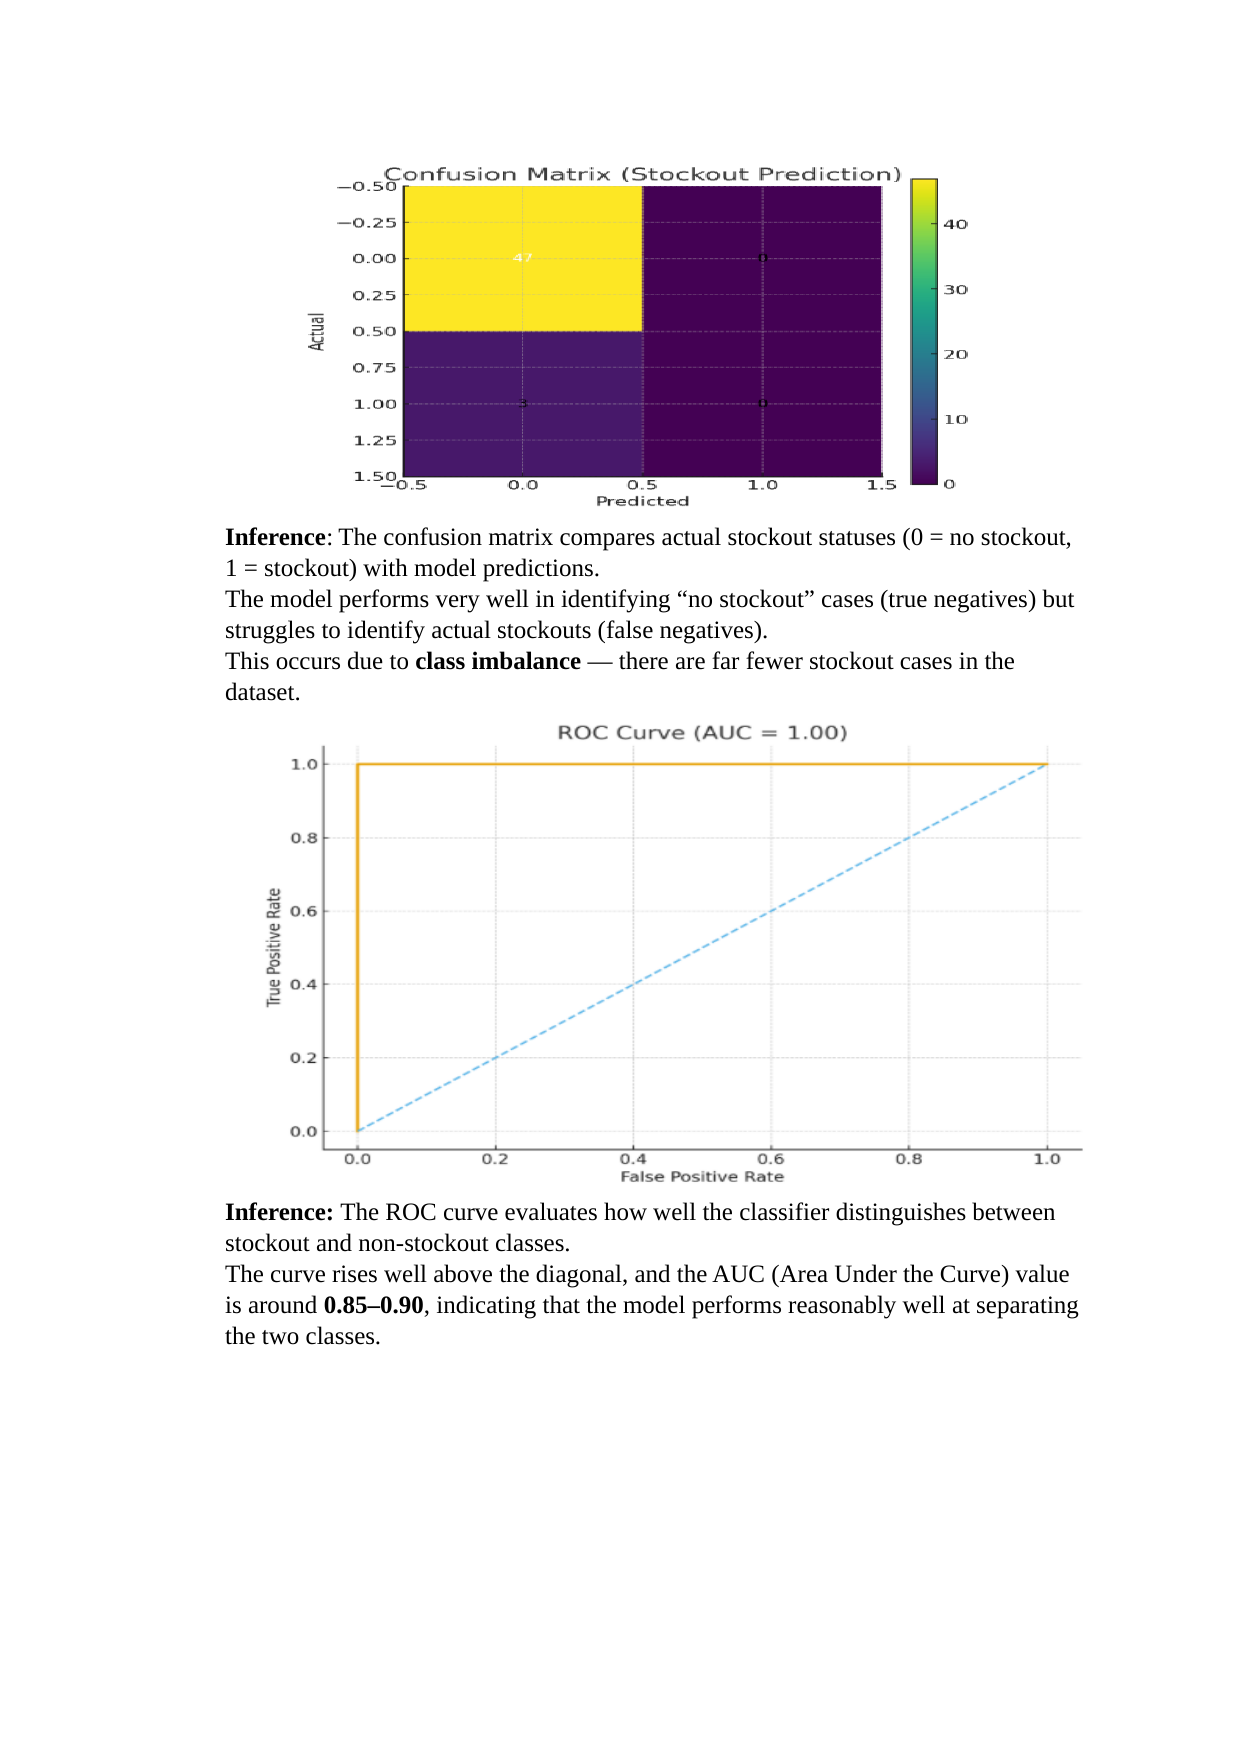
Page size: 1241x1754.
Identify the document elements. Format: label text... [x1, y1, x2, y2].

list Inference: The confusion matrix compares actual stockout statuses (0 = no stockout, 1 = stockout) with model predictions. The model performs very well in identifying “no stockout” cases (true negatives) but struggles to identify actual stockouts (false negatives). This occurs due to class imbalance — there are far fewer stockout cases in the dataset. [225, 522, 1090, 708]
picture [225, 708, 1122, 1195]
picture [225, 150, 1034, 520]
list Inference: The ROC curve evaluates how well the classifier distinguishes between stockout and non-stockout classes. The curve rises well above the diagonal, and the AUC (Area Under the Curve) value is around 0.85–0.90, indicating that the model performs reasonably well at separating the two classes. [225, 1197, 1090, 1350]
